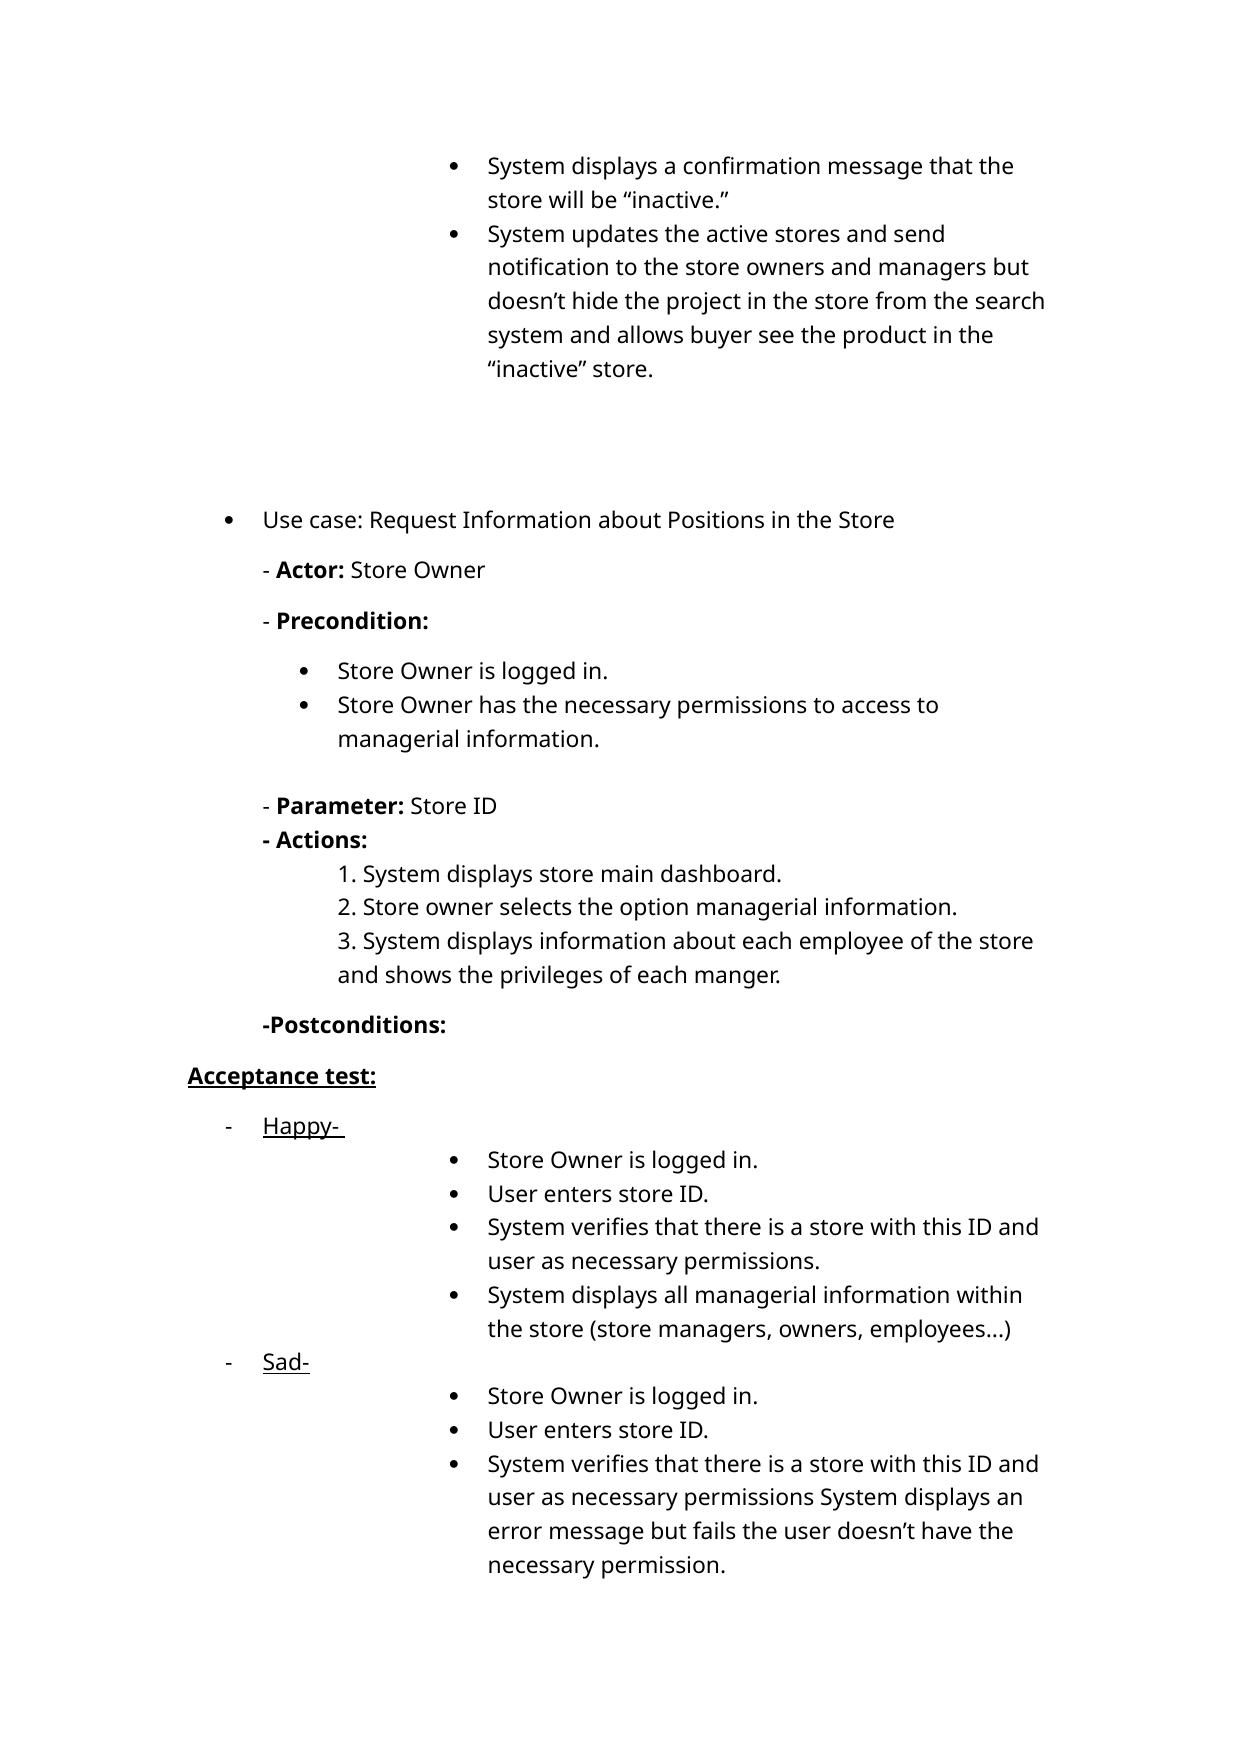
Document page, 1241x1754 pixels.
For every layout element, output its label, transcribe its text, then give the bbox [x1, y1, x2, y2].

list - Actions: [262, 824, 1053, 855]
list 3. System displays information about each employee of the store and shows the privileges of each manger. [337, 925, 1053, 990]
list Store Owner has the necessary permissions to access to managerial information. [300, 689, 1053, 754]
list 2. Store owner selects the option managerial information. [262, 891, 1053, 922]
text Acceptance test: [187, 1059, 1053, 1091]
list 1. System displays store main dashboard. [262, 857, 1053, 889]
list Use case: Request Information about Positions in the Store [225, 504, 1053, 535]
list System verifies that there is a store with this ID and user as necessary permissions. [450, 1211, 1053, 1276]
list - Parameter: Store ID [262, 790, 1053, 821]
text - Precondition: [262, 604, 1053, 636]
list System displays a confirmation message that the store will be “inactive.” [450, 150, 1053, 215]
list Store Owner is logged in. [450, 1380, 1053, 1411]
list User enters store ID. [450, 1414, 1053, 1445]
text -Postconditions: [187, 1009, 1053, 1040]
list Sad- [225, 1346, 1053, 1377]
list System displays all managerial information within the store (store managers, owners, employees...) [450, 1279, 1053, 1344]
list User enters store ID. [450, 1177, 1053, 1209]
list Store Owner is logged in. [450, 1144, 1053, 1175]
list Store Owner is logged in. [300, 655, 1053, 686]
list Happy- [225, 1110, 1053, 1141]
text - Actor: Store Owner [262, 554, 1053, 585]
list System updates the active stores and send notification to the store owners and managers but doesn’t hide the project in the store from the search system and allows buyer see the product in the “inactive” store. [450, 217, 1053, 384]
